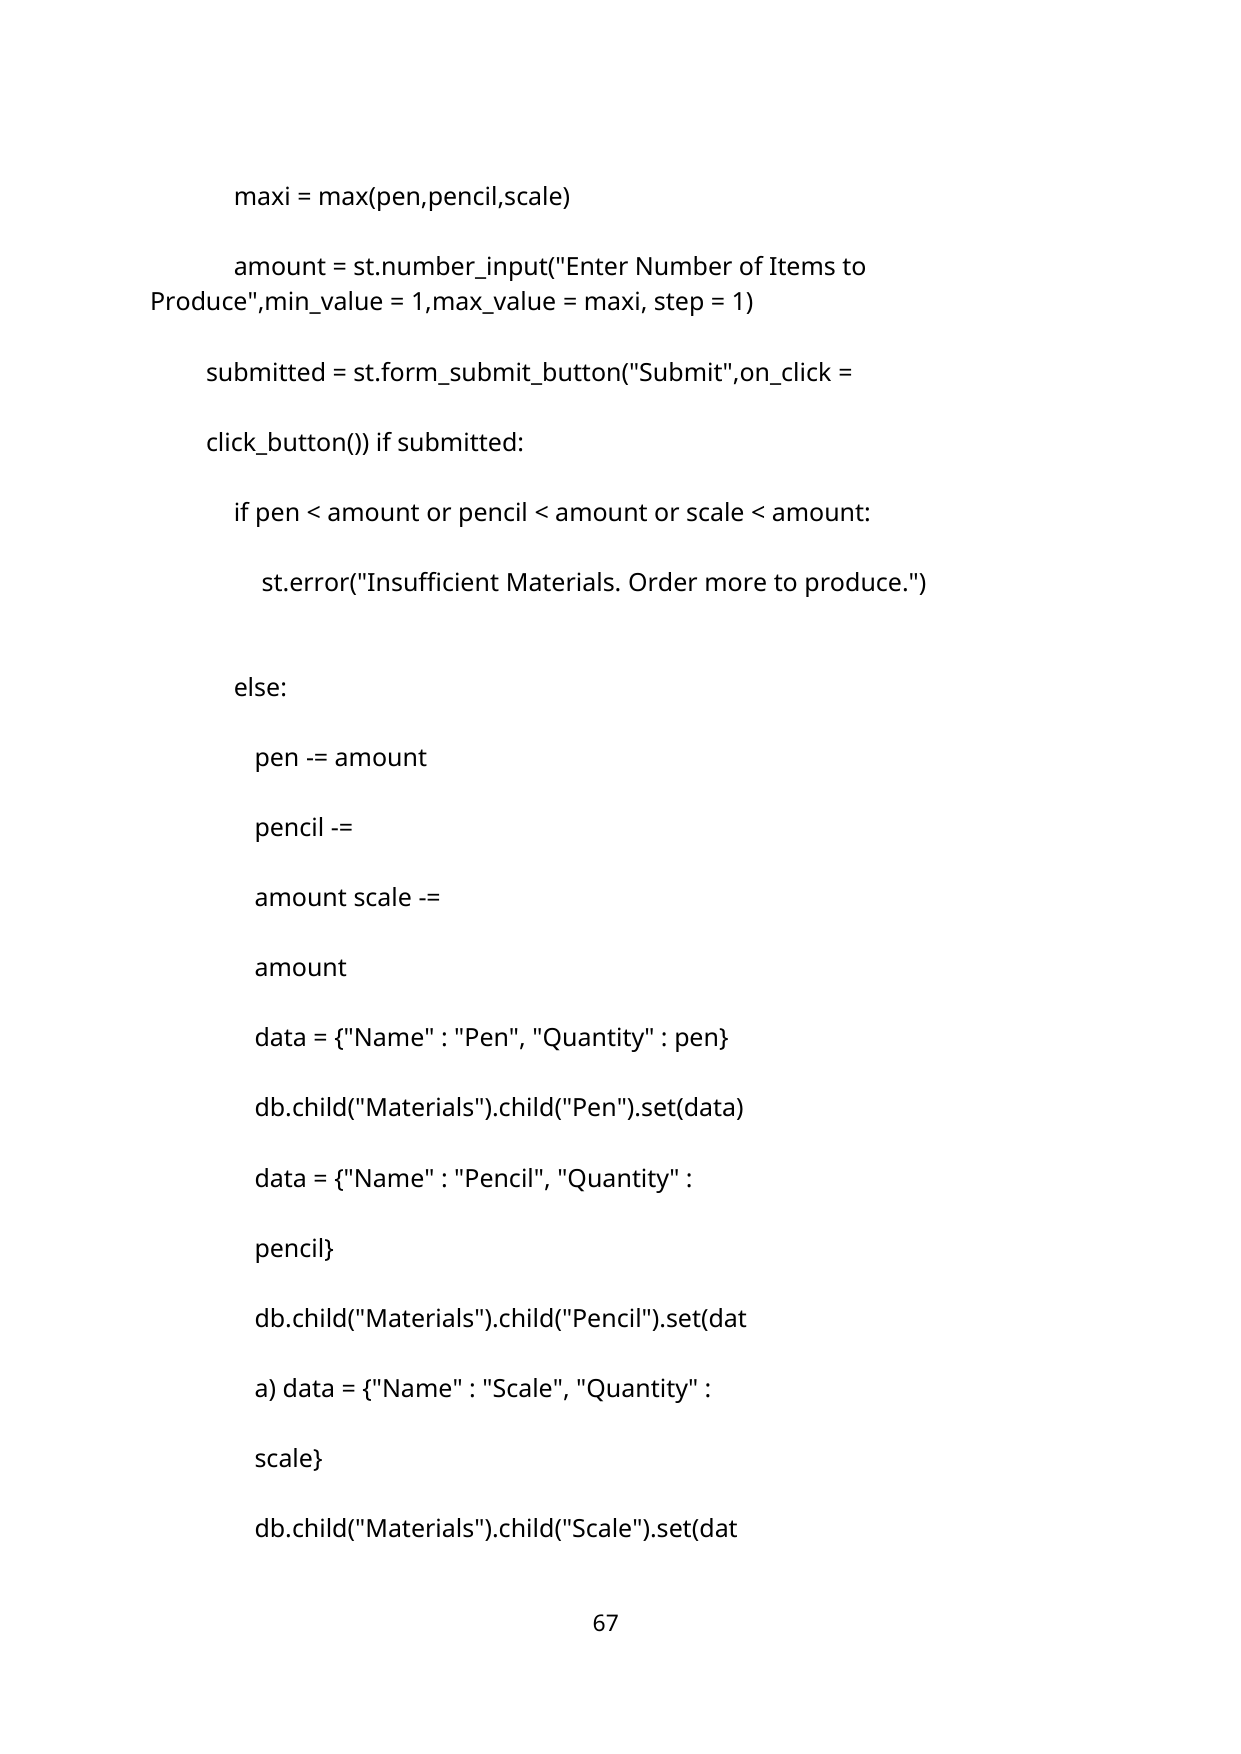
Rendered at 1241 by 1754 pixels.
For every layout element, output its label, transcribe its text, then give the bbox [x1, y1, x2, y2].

text if pen < amount or pencil < amount or scale < amount: st.error("Insufficient Materials. Order more to produce.") [233, 494, 934, 598]
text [254, 1020, 752, 1545]
text amount = st.number_input("Enter Number of Items to Produce",min_value = 1,max_value = maxi, step = 1) [150, 249, 1074, 318]
text pen -= amount pencil -= amount scale -= amount [254, 739, 442, 984]
text maxi = max(pen,pencil,scale) [233, 179, 1111, 213]
text else: [233, 669, 1111, 703]
text submitted = st.form_submit_button("Submit",on_click = click_button()) if submitted: [206, 354, 984, 458]
